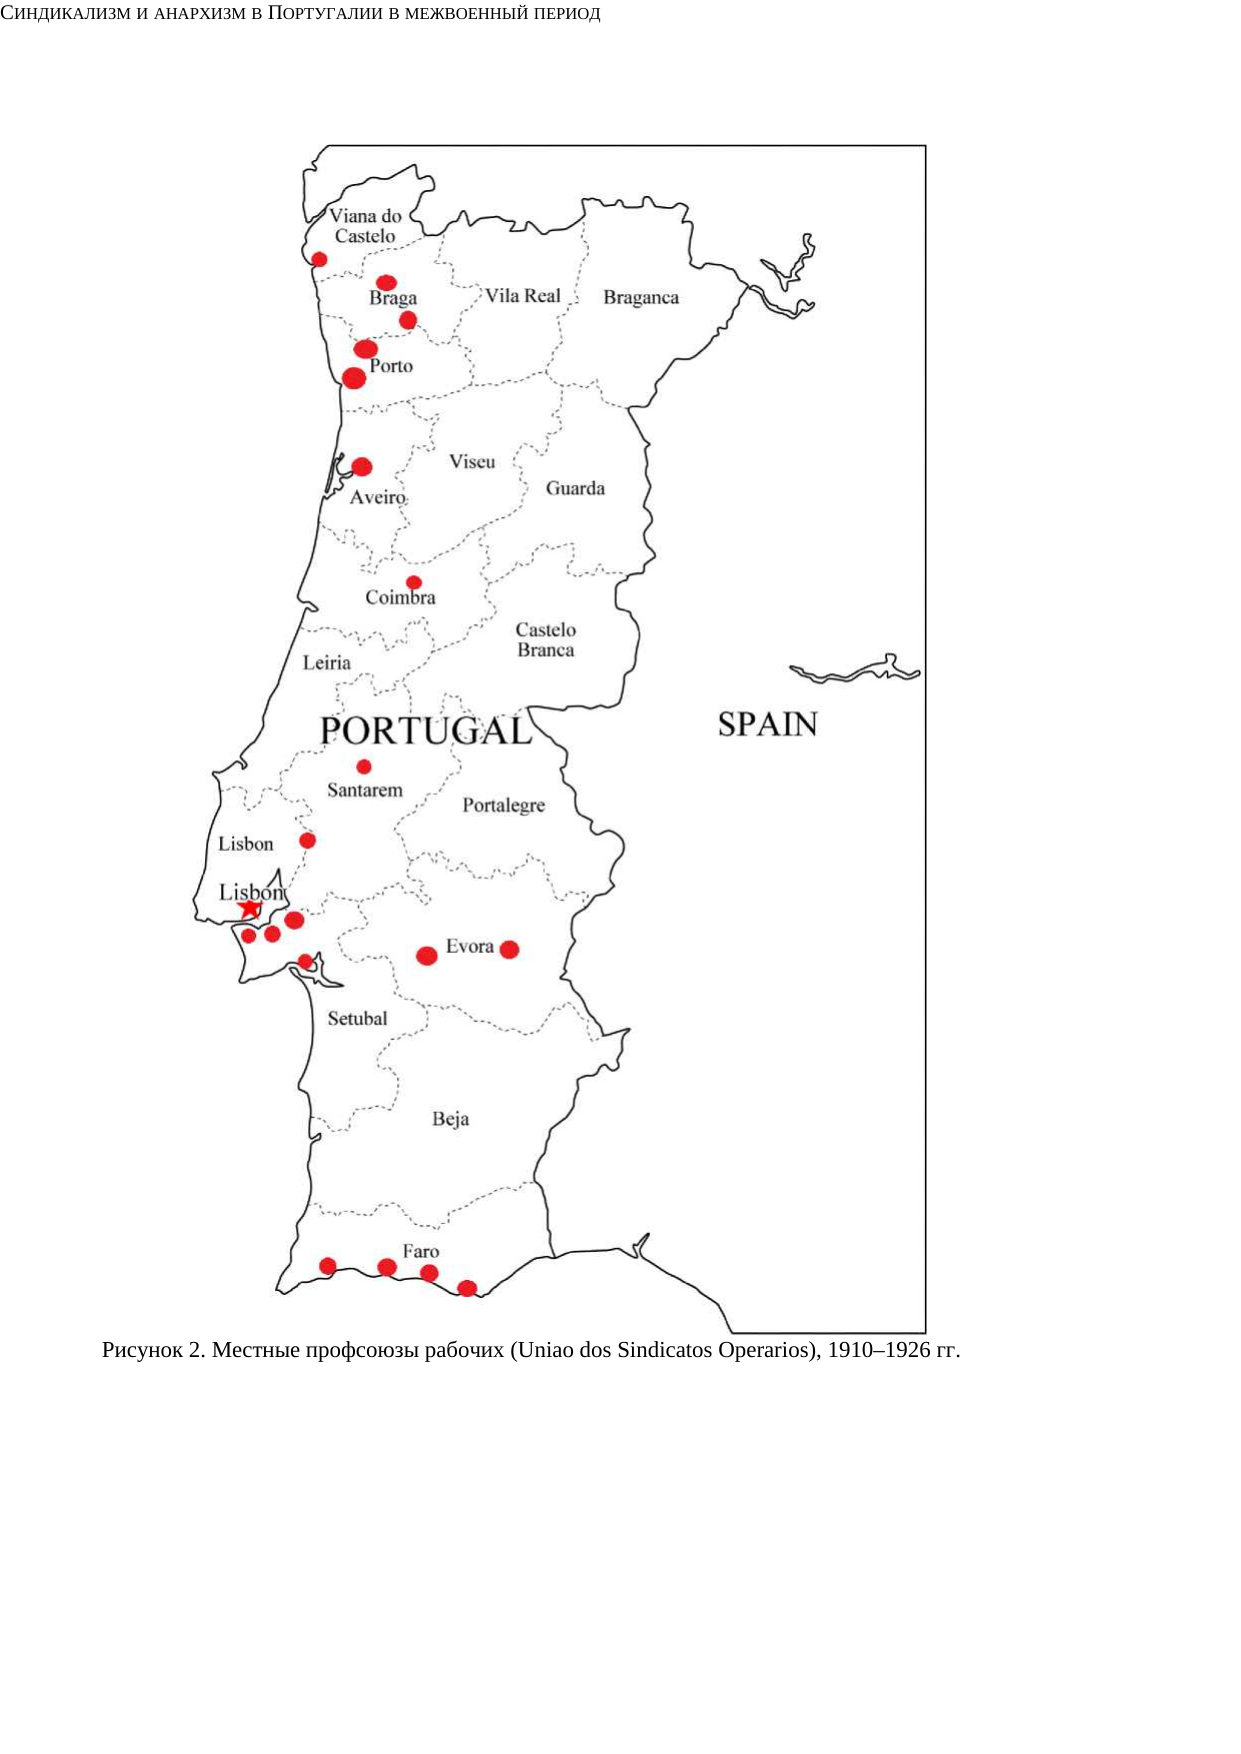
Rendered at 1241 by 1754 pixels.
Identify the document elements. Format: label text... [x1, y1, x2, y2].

picture [101, 144, 928, 1336]
text Рисунок 2. Местные профсоюзы рабочих (Uniao dos Sindicatos Operarios), 1910–1926 гг. [102, 1336, 1139, 1362]
